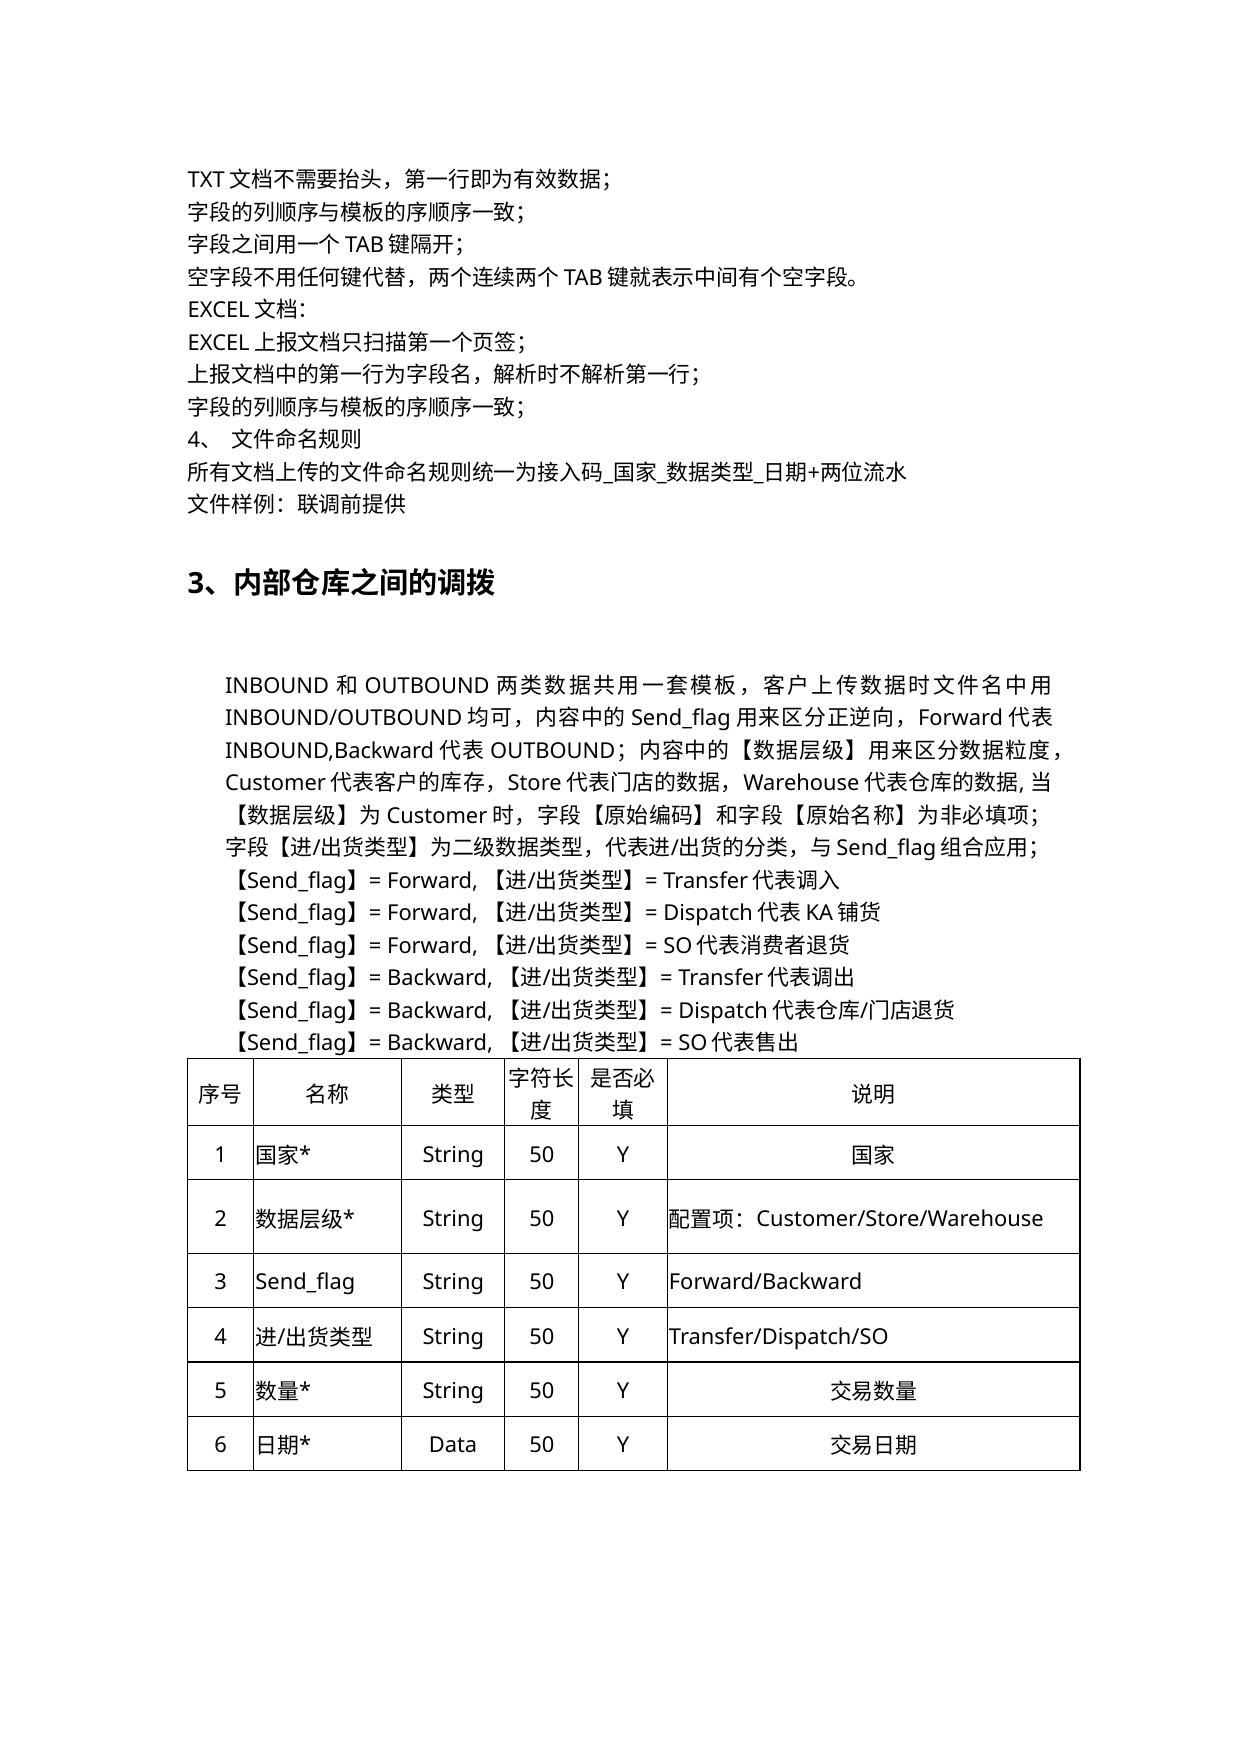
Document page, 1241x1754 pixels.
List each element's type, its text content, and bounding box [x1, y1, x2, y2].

text 文件样例：联调前提供 [187, 487, 1053, 519]
table_cell 数据层级* [254, 1180, 401, 1253]
text TXT文档不需要抬头，第一行即为有效数据； [187, 162, 1053, 194]
table_cell Y [579, 1308, 667, 1361]
table_cell 50 [505, 1417, 578, 1470]
table_cell 50 [505, 1308, 578, 1361]
table_cell 50 [505, 1126, 578, 1179]
table_cell 6 [188, 1417, 253, 1470]
table_cell 4 [188, 1308, 253, 1361]
table_cell 5 [188, 1363, 253, 1416]
table_cell 50 [505, 1254, 578, 1307]
table_cell Forward/Backward [668, 1254, 1079, 1307]
text 上报文档中的第一行为字段名，解析时不解析第一行； [187, 357, 1053, 389]
text 空字段不用任何键代替，两个连续两个TAB键就表示中间有个空字段。 [187, 259, 1053, 292]
table_cell 交易日期 [668, 1417, 1079, 1470]
text 字段之间用一个TAB键隔开； [187, 227, 1053, 259]
text INBOUND和OUTBOUND两类数据共用一套模板，客户上传数据时文件名中用INBOUND/OUTBOUND均可，内容中的Send_flag用来区分正逆向，Forward代表INBOUND,Backward代表OUTBOUND；内容中的【数据层级】用来区分数据粒度，Customer代表客户的库存，Store代表门店的数据，Warehouse代表仓库的数据, 当【数据层级】为Customer时，字段【原始编码】和字段【原始名称】为非必填项；字段【进/出货类型】为二级数据类型，代表进/出货的分类，与Send_flag组合应用； [225, 667, 1053, 862]
table_cell 50 [505, 1180, 578, 1253]
table_cell 国家* [254, 1126, 401, 1179]
text 字段的列顺序与模板的序顺序一致； [187, 194, 1053, 227]
table_cell 1 [188, 1126, 253, 1179]
table_cell Y [579, 1254, 667, 1307]
text 所有文档上传的文件命名规则统一为接入码_国家_数据类型_日期+两位流水 [187, 454, 1053, 487]
table_cell Y [579, 1417, 667, 1470]
text EXCEL上报文档只扫描第一个页签； [187, 324, 1053, 357]
table_cell String [402, 1180, 504, 1253]
table_header 类型 [402, 1059, 504, 1125]
text EXCEL文档： [187, 292, 1053, 324]
table_cell 交易数量 [668, 1363, 1079, 1416]
text 【Send_flag】= Backward, 【进/出货类型】= Dispatch代表仓库/门店退货 [225, 992, 1053, 1025]
table_cell Y [579, 1180, 667, 1253]
list 文件命名规则 [187, 422, 1053, 454]
subtitle 3、内部仓库之间的调拨 [187, 549, 1053, 614]
table_header 名称 [254, 1059, 401, 1125]
table_cell Data [402, 1417, 504, 1470]
text 【Send_flag】= Backward, 【进/出货类型】= Transfer代表调出 [225, 960, 1053, 992]
table_cell Send_flag [254, 1254, 401, 1307]
table_cell 进/出货类型 [254, 1308, 401, 1361]
table_header 是否必填 [579, 1059, 667, 1125]
table_cell 国家 [668, 1126, 1079, 1179]
text 【Send_flag】= Backward, 【进/出货类型】= SO代表售出 [225, 1025, 1053, 1057]
table_cell 日期* [254, 1417, 401, 1470]
table_cell Transfer/Dispatch/SO [668, 1308, 1079, 1361]
table_cell Y [579, 1363, 667, 1416]
table_cell 数量* [254, 1363, 401, 1416]
table_cell 2 [188, 1180, 253, 1253]
table_cell String [402, 1308, 504, 1361]
table_header 字符长度 [505, 1059, 578, 1125]
table_cell 3 [188, 1254, 253, 1307]
table_cell Y [579, 1126, 667, 1179]
table_cell String [402, 1363, 504, 1416]
text 【Send_flag】= Forward, 【进/出货类型】= SO代表消费者退货 [225, 927, 1053, 960]
text 字段的列顺序与模板的序顺序一致； [187, 389, 1053, 422]
table_header 序号 [188, 1059, 253, 1125]
table_cell 配置项：Customer/Store/Warehouse [668, 1180, 1079, 1253]
table_cell String [402, 1254, 504, 1307]
table_header 说明 [668, 1059, 1079, 1125]
text 【Send_flag】= Forward, 【进/出货类型】= Transfer代表调入 [225, 862, 1053, 895]
table_cell 50 [505, 1363, 578, 1416]
table_cell String [402, 1126, 504, 1179]
text 【Send_flag】= Forward, 【进/出货类型】= Dispatch代表KA铺货 [225, 895, 1053, 927]
